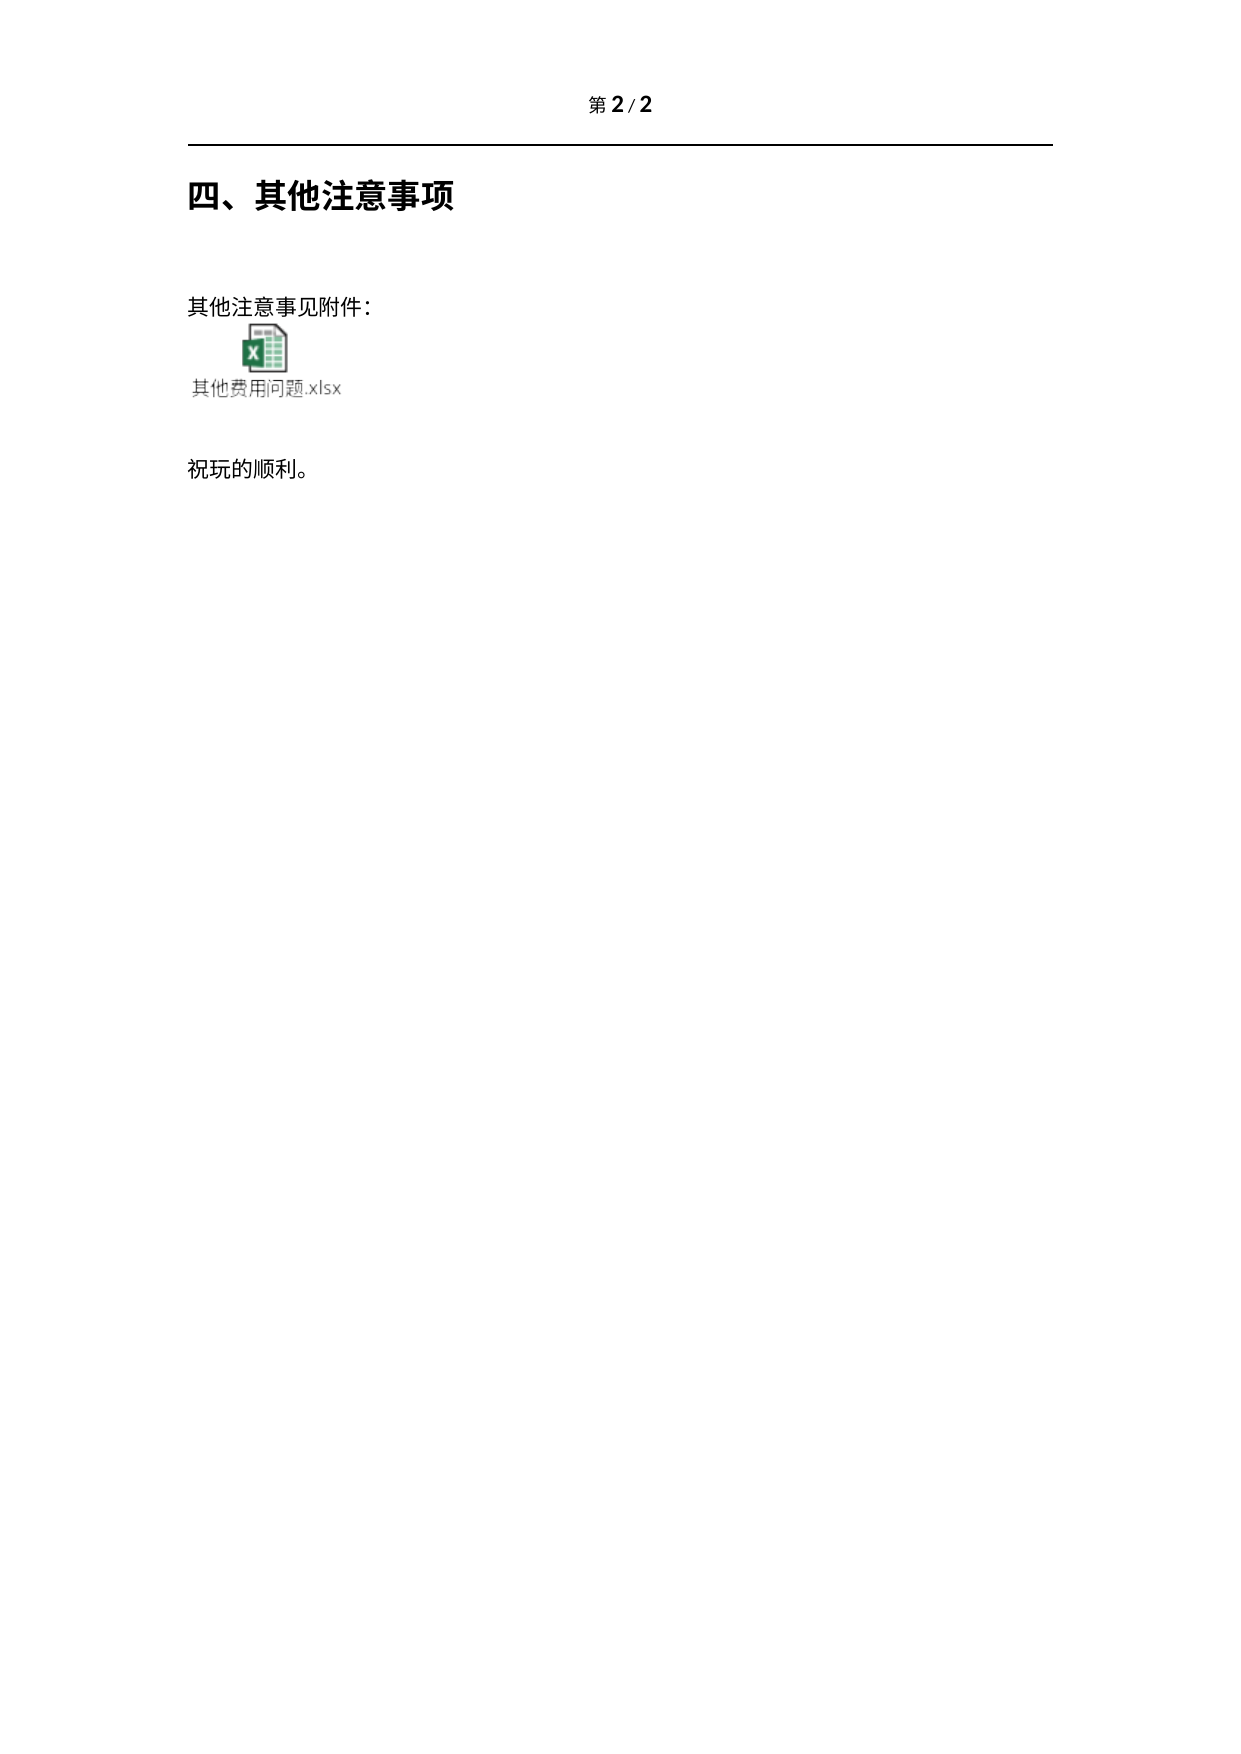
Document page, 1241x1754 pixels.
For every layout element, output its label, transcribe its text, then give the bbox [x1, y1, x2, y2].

text 其他注意事见附件： [187, 289, 1053, 322]
subtitle 四、其他注意事项 [187, 162, 1053, 227]
text 祝玩的顺利。 [187, 452, 1053, 484]
